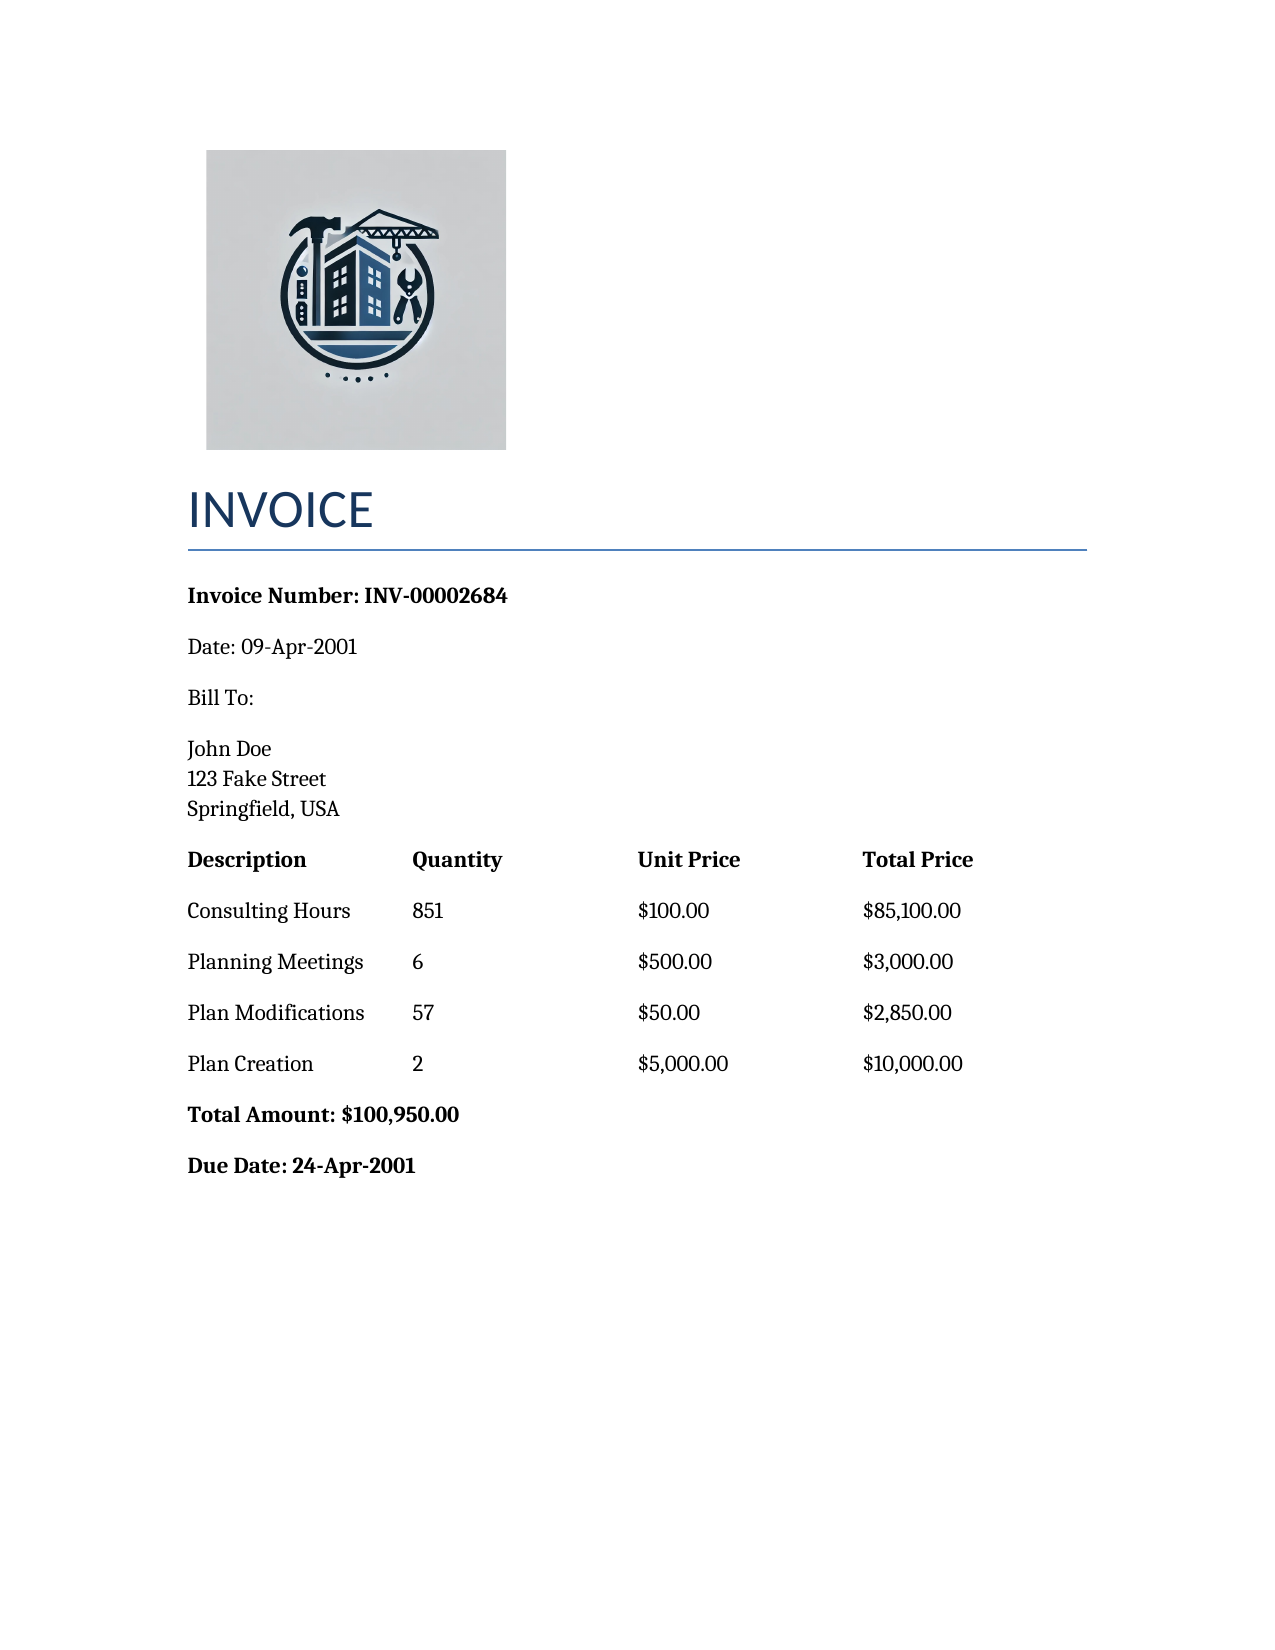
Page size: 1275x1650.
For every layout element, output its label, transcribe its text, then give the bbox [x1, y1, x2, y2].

table_header Unit Price [626, 847, 851, 898]
table_cell Consulting Hours [176, 898, 401, 949]
title INVOICE [187, 475, 1087, 551]
table_header Description [176, 847, 401, 898]
table_cell $2,850.00 [851, 1000, 1076, 1051]
table_header Quantity [401, 847, 626, 898]
table_cell $85,100.00 [851, 898, 1076, 949]
table_cell Planning Meetings [176, 949, 401, 1000]
table_cell $3,000.00 [851, 949, 1076, 1000]
table_cell $5,000.00 [626, 1051, 851, 1102]
table_cell 57 [401, 1000, 626, 1051]
text John Doe 123 Fake Street Springfield, USA [187, 736, 1087, 822]
table_header Total Price [851, 847, 1076, 898]
table_cell $100.00 [626, 898, 851, 949]
text Invoice Number: INV-00002684 [187, 582, 1087, 609]
table_cell 851 [401, 898, 626, 949]
text Date: 09-Apr-2001 [187, 633, 1087, 660]
text Due Date: 24-Apr-2001 [187, 1153, 1087, 1180]
table_cell 2 [401, 1051, 626, 1102]
table_cell $50.00 [626, 1000, 851, 1051]
table_cell Plan Modifications [176, 1000, 401, 1051]
table_cell Plan Creation [176, 1051, 401, 1102]
table_cell $10,000.00 [851, 1051, 1076, 1102]
table_cell 6 [401, 949, 626, 1000]
table_cell $500.00 [626, 949, 851, 1000]
text Total Amount: $100,950.00 [187, 1102, 1087, 1129]
text Bill To: [187, 684, 1087, 711]
picture [206, 150, 507, 450]
